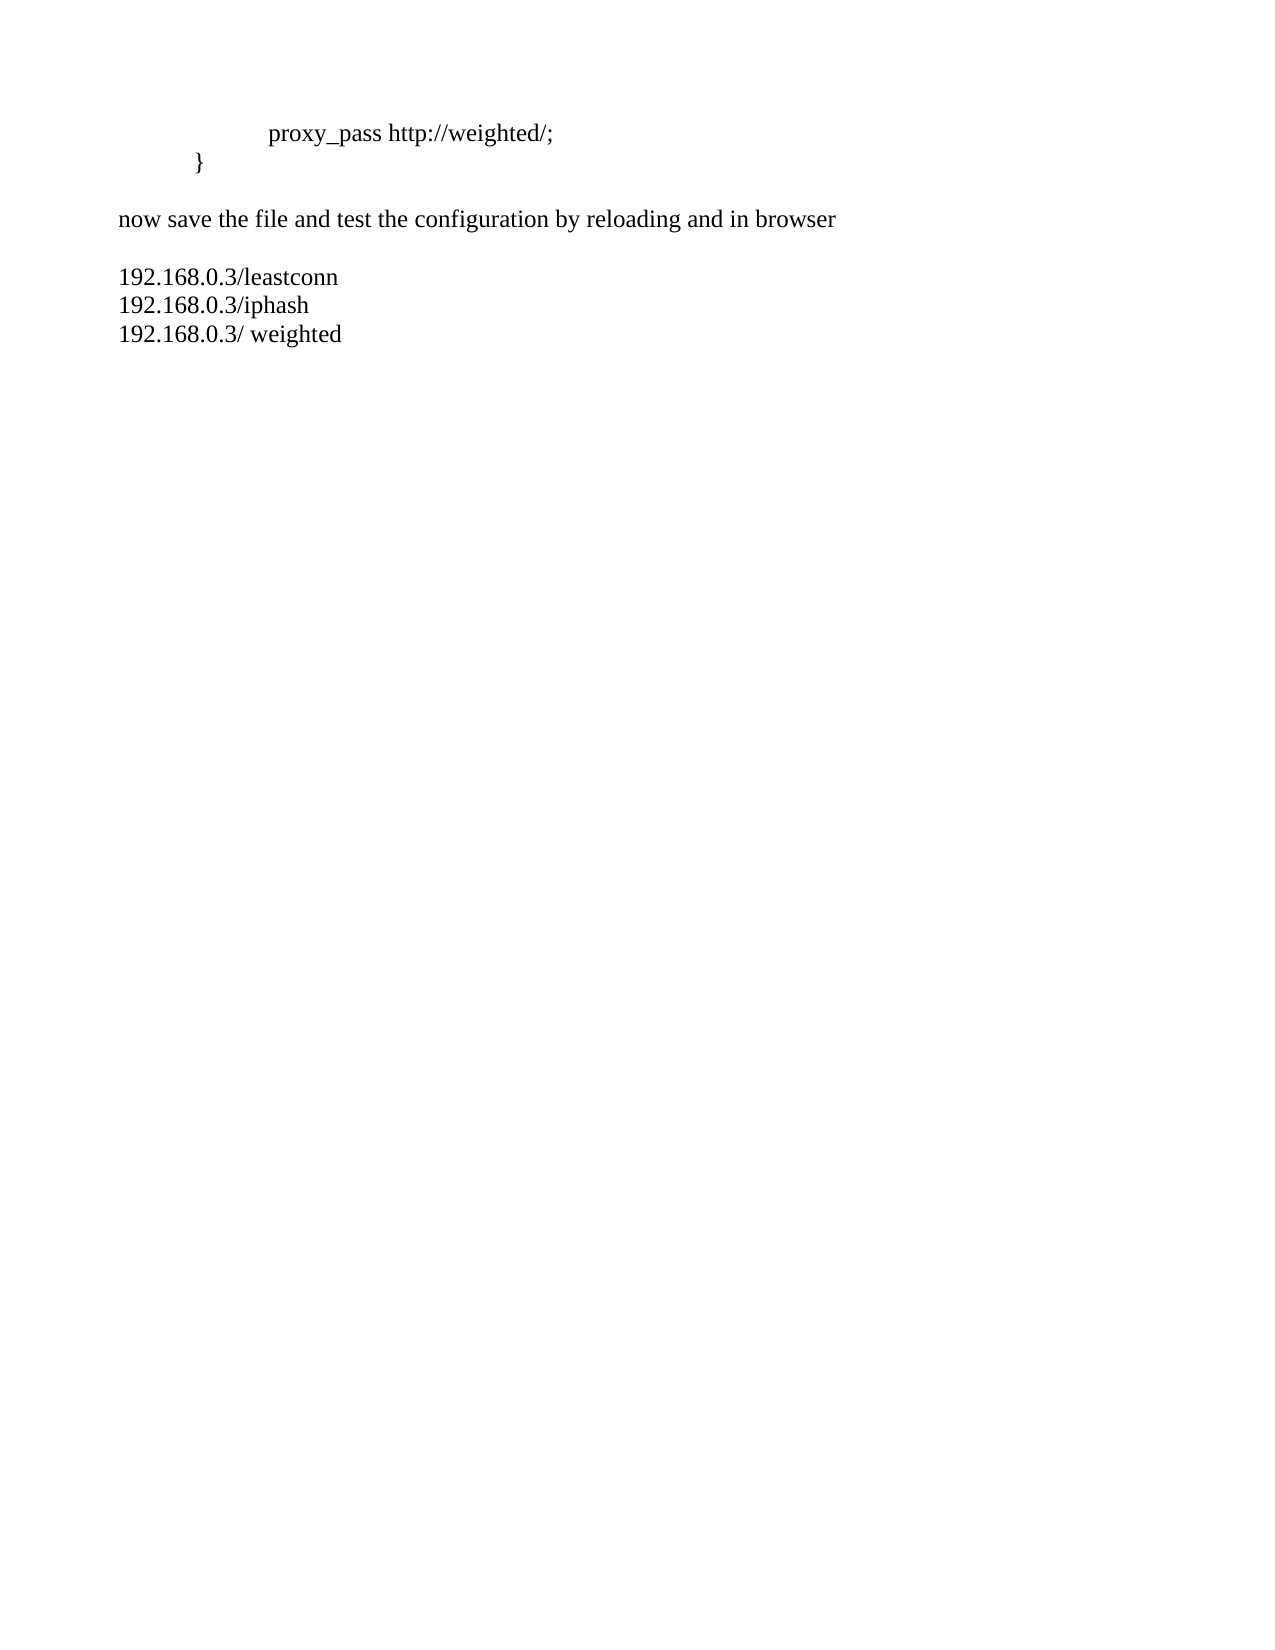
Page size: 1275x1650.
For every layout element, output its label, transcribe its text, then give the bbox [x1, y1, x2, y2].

text 192.168.0.3/ weighted [118, 319, 1187, 348]
text 192.168.0.3/iphash [118, 291, 1187, 319]
text } [118, 147, 1187, 176]
text proxy_pass http://weighted/; [118, 118, 1187, 147]
text 192.168.0.3/leastconn [118, 262, 1187, 291]
text now save the file and test the configuration by reloading and in browser [118, 204, 1187, 233]
